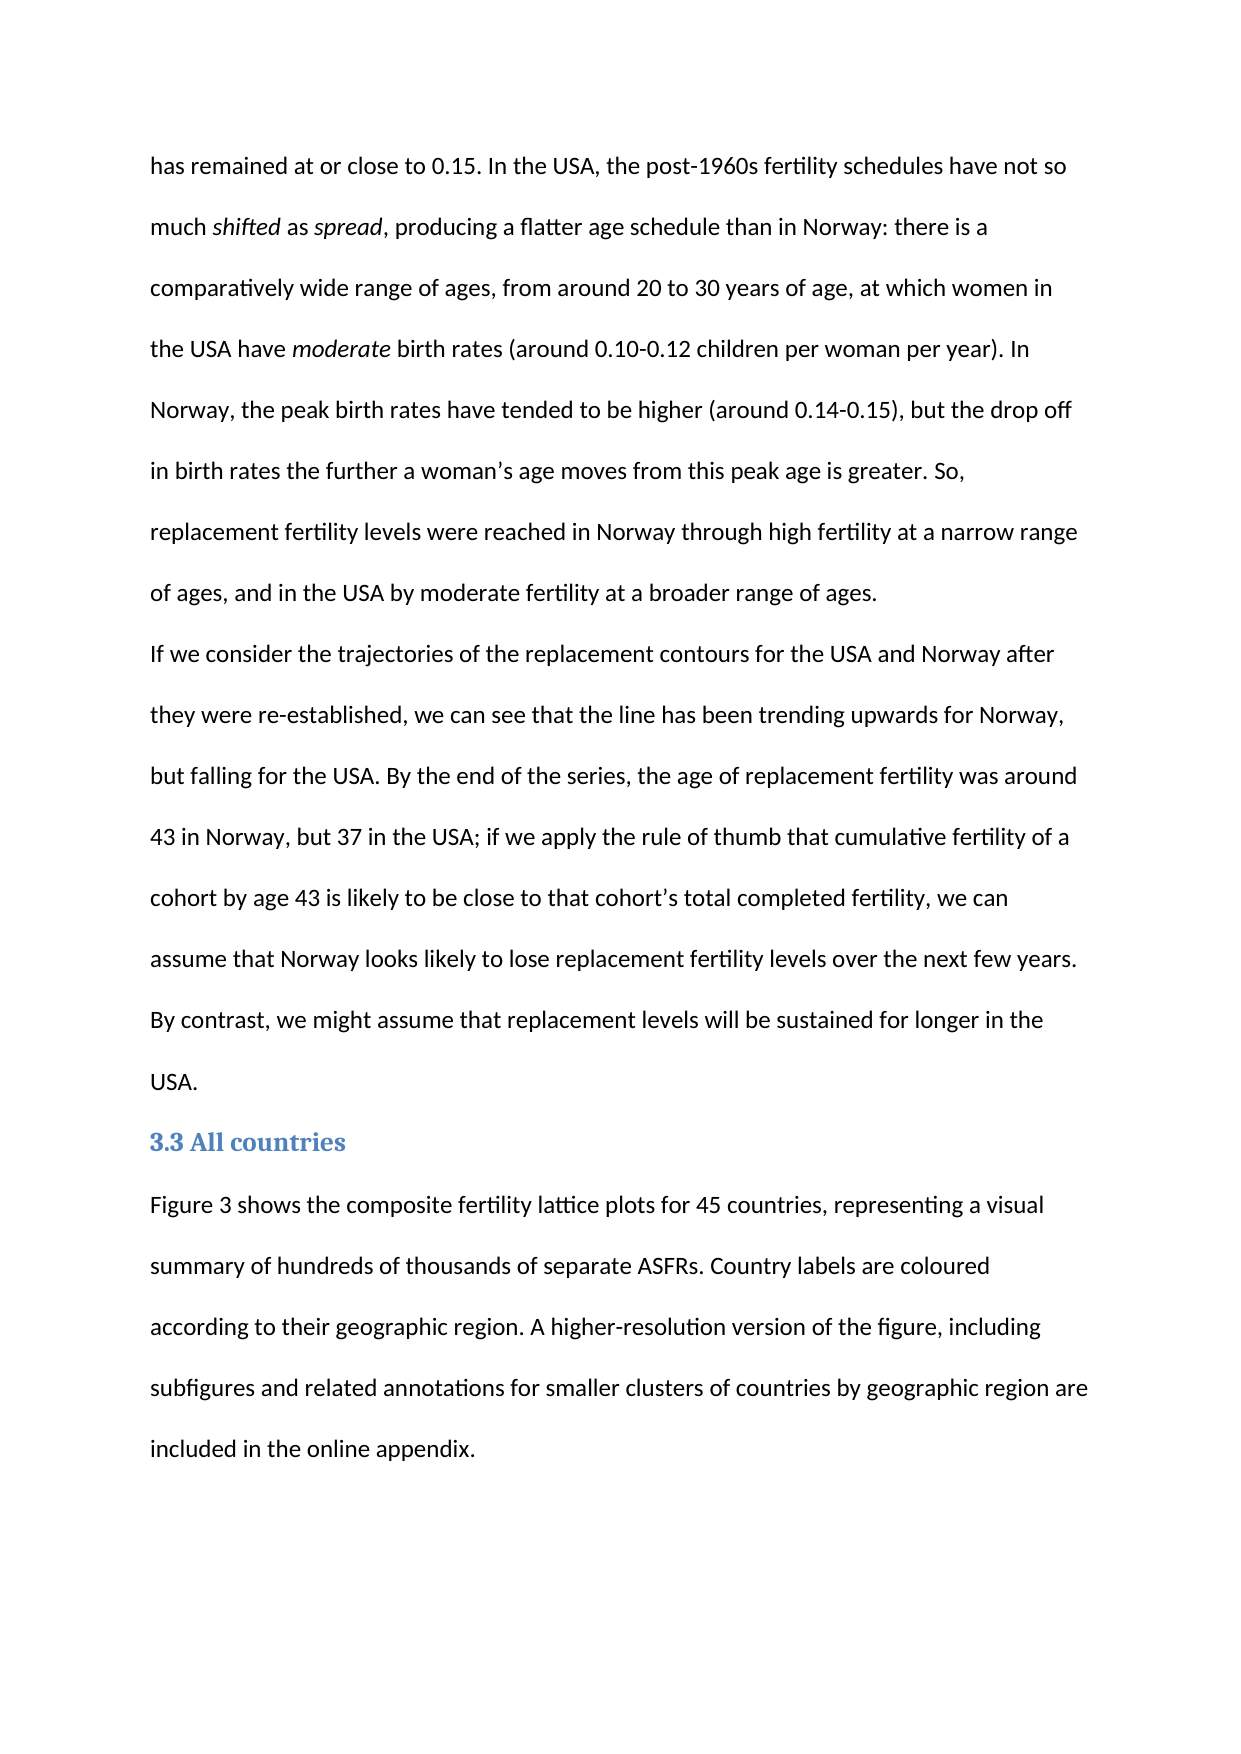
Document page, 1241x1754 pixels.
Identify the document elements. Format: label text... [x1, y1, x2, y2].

text If we consider the trajectories of the replacement contours for the USA and Norway after they were re-established, we can see that the line has been trending upwards for Norway, but falling for the USA. By the end of the series, the age of replacement fertility was around 43 in Norway, but 37 in the USA; if we apply the rule of thumb that cumulative fertility of a cohort by age 43 is likely to be close to that cohort’s total completed fertility, we can assume that Norway looks likely to lose replacement fertility levels over the next few years. By contrast, we might assume that replacement levels will be sustained for longer in the USA. [150, 638, 1090, 1096]
text Figure 3 shows the composite fertility lattice plots for 45 countries, representing a visual summary of hundreds of thousands of separate ASFRs. Country labels are coloured according to their geographic region. A higher-resolution version of the figure, including subfigures and related annotations for smaller clusters of countries by geographic region are included in the online appendix. [150, 1189, 1090, 1464]
subtitle 3.3 All countries [150, 1127, 1090, 1158]
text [150, 150, 1090, 608]
